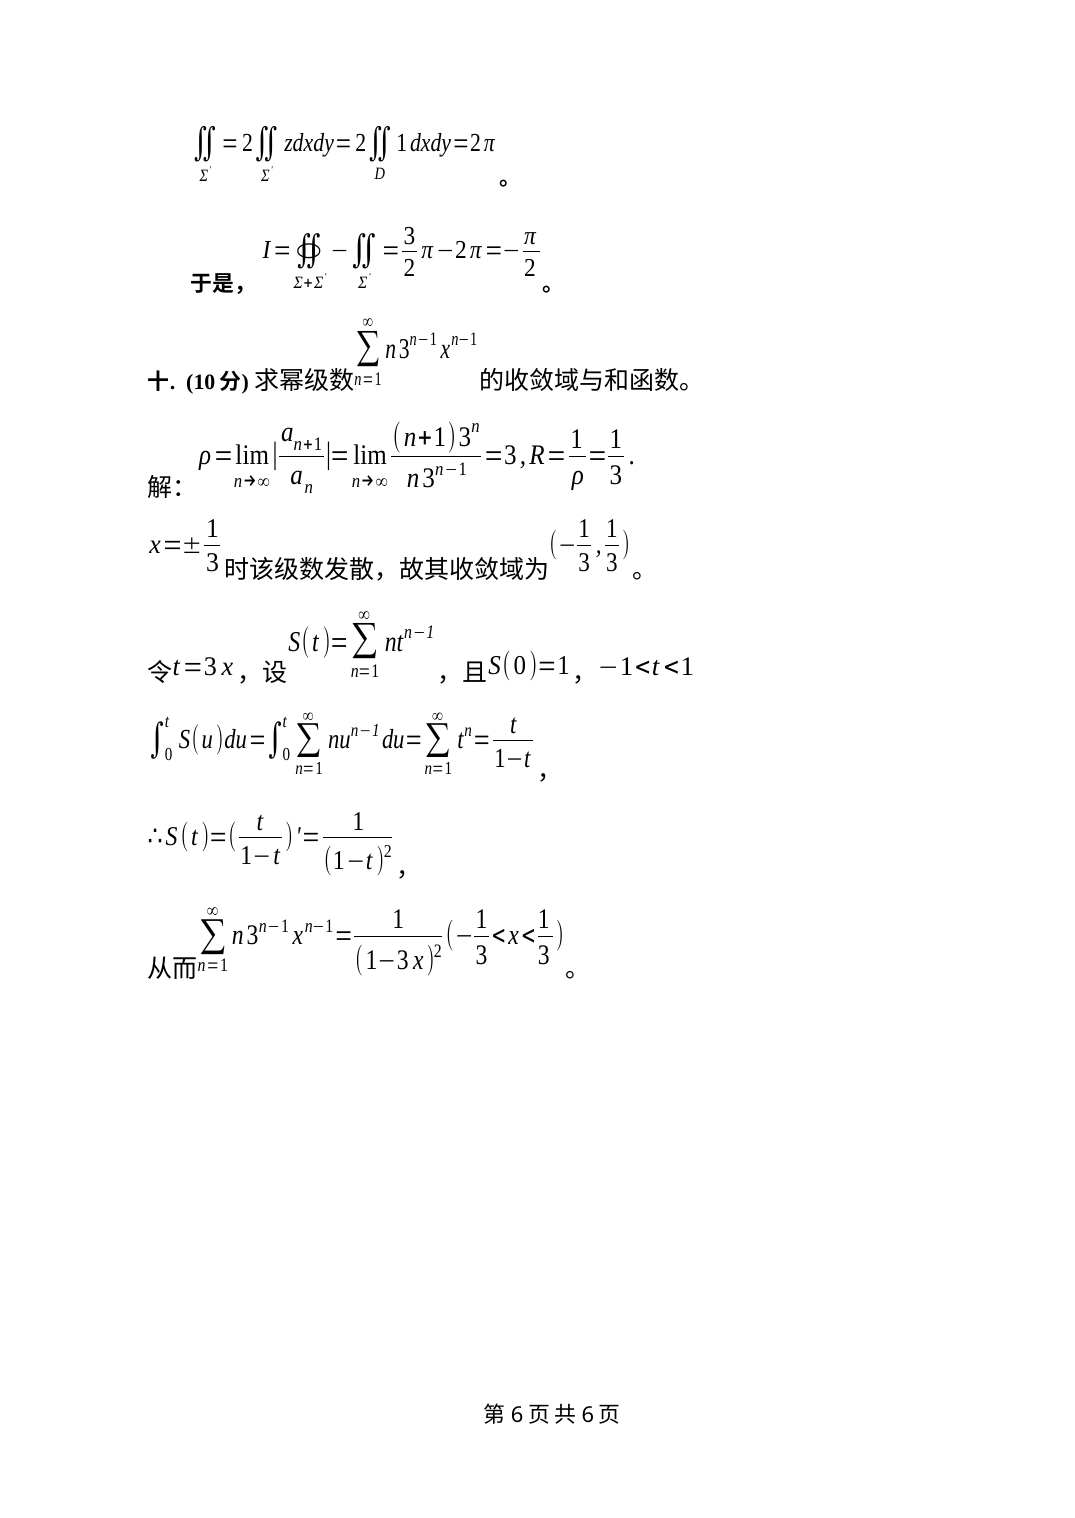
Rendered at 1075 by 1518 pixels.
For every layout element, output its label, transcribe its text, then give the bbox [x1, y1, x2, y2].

text ， [148, 806, 957, 904]
text ， [148, 709, 957, 806]
text 解： [148, 416, 957, 514]
text 从而。 [148, 904, 957, 1001]
text 于是， 。 [148, 221, 957, 319]
text 令，设，且， [148, 611, 957, 709]
text 时该级数发散，故其收敛域为。 [148, 514, 957, 611]
text 十. (10分) 求幂级数的收敛域与和函数。 [148, 319, 957, 416]
text 。 [148, 124, 957, 221]
